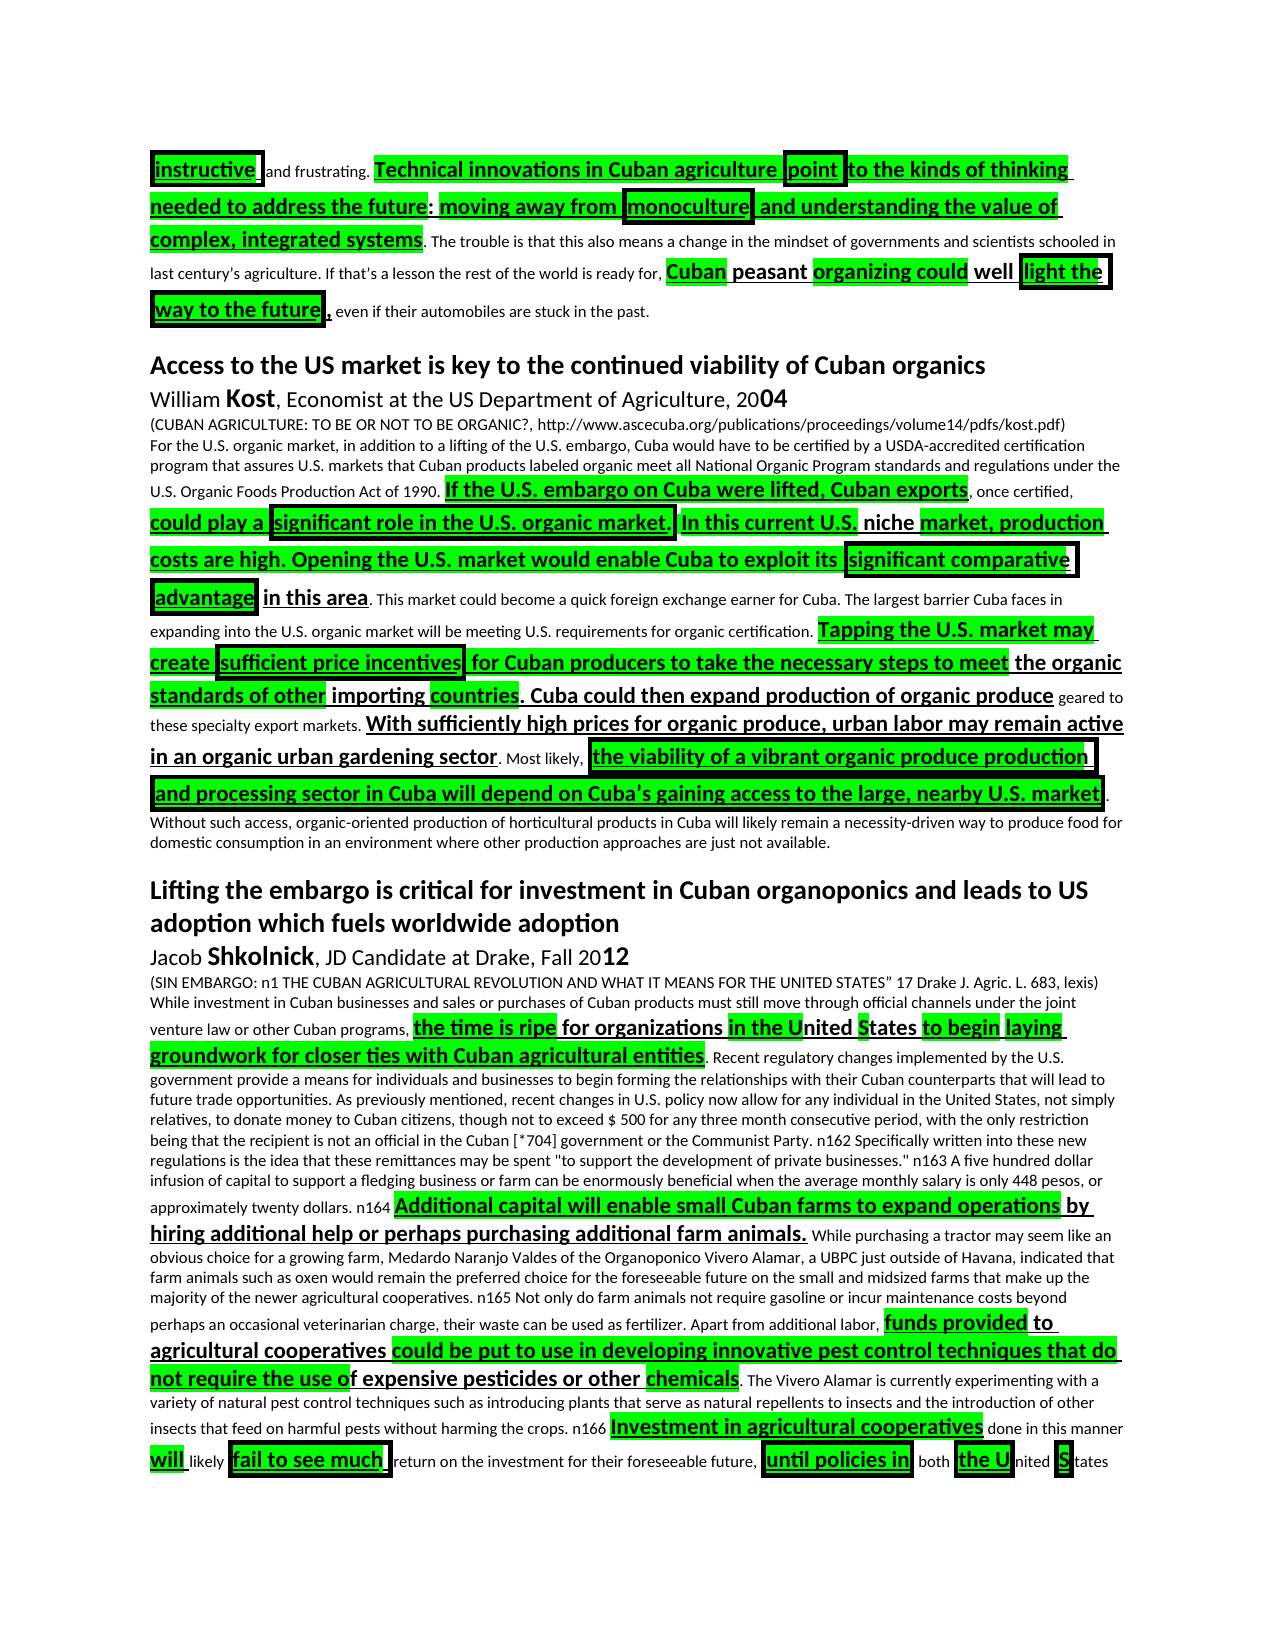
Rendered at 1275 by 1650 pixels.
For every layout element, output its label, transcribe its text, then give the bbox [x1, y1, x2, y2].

subtitle Access to the US market is key to the continued viability of Cuban organics [150, 348, 1125, 381]
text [150, 993, 1125, 1478]
text (SIN EMBARGO: n1 THE CUBAN AGRICULTURAL REVOLUTION AND WHAT IT MEANS FOR THE UNITED STATES” 17 Drake J. Agric. L. 683, lexis) [150, 972, 1125, 993]
text (CUBAN AGRICULTURE: TO BE OR NOT TO BE ORGANIC?, http://www.ascecuba.org/publications/proceedings/volume14/pdfs/kost.pdf) [150, 414, 1125, 435]
text Jacob Shkolnick, JD Candidate at Drake, Fall 2012 [150, 939, 1125, 972]
subtitle Lifting the embargo is critical for investment in Cuban organoponics and leads to US adoption which fuels worldwide adoption [150, 873, 1125, 939]
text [150, 150, 1125, 328]
text For the U.S. organic market, in addition to a lifting of the U.S. embargo, Cuba would have to be certified by a USDA-accredited certification program that assures U.S. markets that Cuban products labeled organic meet all National Organic Program standards and regulations under the U.S. Organic Foods Production Act of 1990. If the U.S. embargo on Cuba were lifted, Cuban exports, once certified, could play a significant role in the U.S. organic market. In this current U.S. niche market, production costs are high. Opening the U.S. market would enable Cuba to exploit its significant comparative advantage in this area. This market could become a quick foreign exchange earner for Cuba. The largest barrier Cuba faces in expanding into the U.S. organic market will be meeting U.S. requirements for organic certification. Tapping the U.S. market may create sufficient price incentives for Cuban producers to take the necessary steps to meet the organic standards of other importing countries. Cuba could then expand production of organic produce geared to these specialty export markets. With sufficiently high prices for organic produce, urban labor may remain active in an organic urban gardening sector. Most likely, the viability of a vibrant organic produce production and processing sector in Cuba will depend on Cuba’s gaining access to the large, nearby U.S. market. Without such access, organic-oriented production of horticultural products in Cuba will likely remain a necessity-driven way to produce food for domestic consumption in an environment where other production approaches are just not available. [150, 435, 1125, 852]
text William Kost, Economist at the US Department of Agriculture, 2004 [150, 381, 1125, 414]
